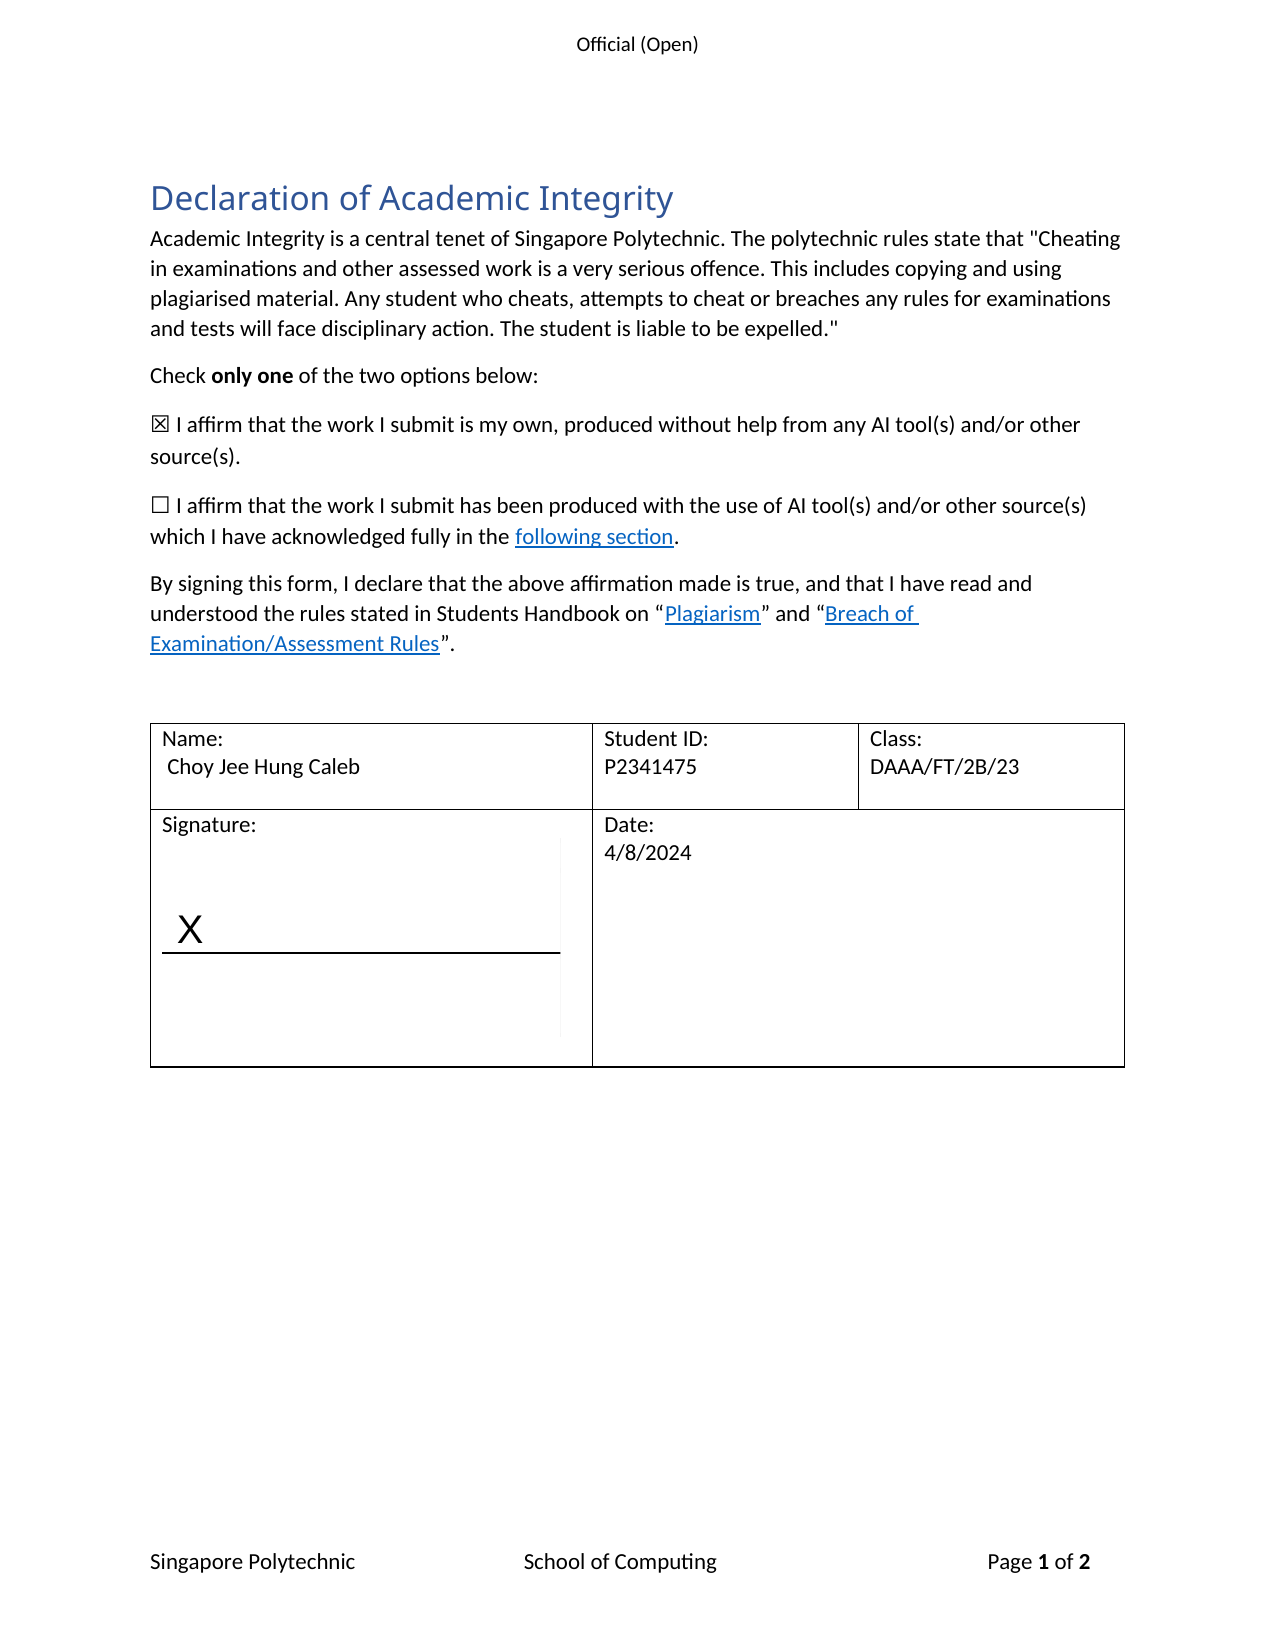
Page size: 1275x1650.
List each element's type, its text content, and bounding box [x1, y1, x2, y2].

text Academic Integrity is a central tenet of Singapore Polytechnic. The polytechnic rules state that "Cheating in examinations and other assessed work is a very serious offence. This includes copying and using plagiarised material. Any student who cheats, attempts to cheat or breaches any rules for examinations and tests will face disciplinary action. The student is liable to be expelled." [150, 224, 1125, 343]
text Check only one of the two options below: [150, 361, 1125, 389]
table_cell Signature: [151, 810, 592, 1066]
table_header Class: [859, 724, 1124, 809]
text I affirm that the work I submit has been produced with the use of AI tool(s) and/or other source(s) which I have acknowledged fully in the following section. [150, 489, 1125, 550]
table_cell Date: [593, 810, 1124, 1066]
text I affirm that the work I submit is my own, produced without help from any AI tool(s) and/or other source(s). [150, 408, 1125, 470]
table_header Name: [151, 724, 592, 809]
text By signing this form, I declare that the above affirmation made is true, and that I have read and understood the rules stated in Students Handbook on “Plagiarism” and “Breach of Examination/Assessment Rules”. [150, 569, 1125, 657]
subtitle Declaration of Academic Integrity [150, 175, 1125, 220]
table_header Student ID: [593, 724, 858, 809]
